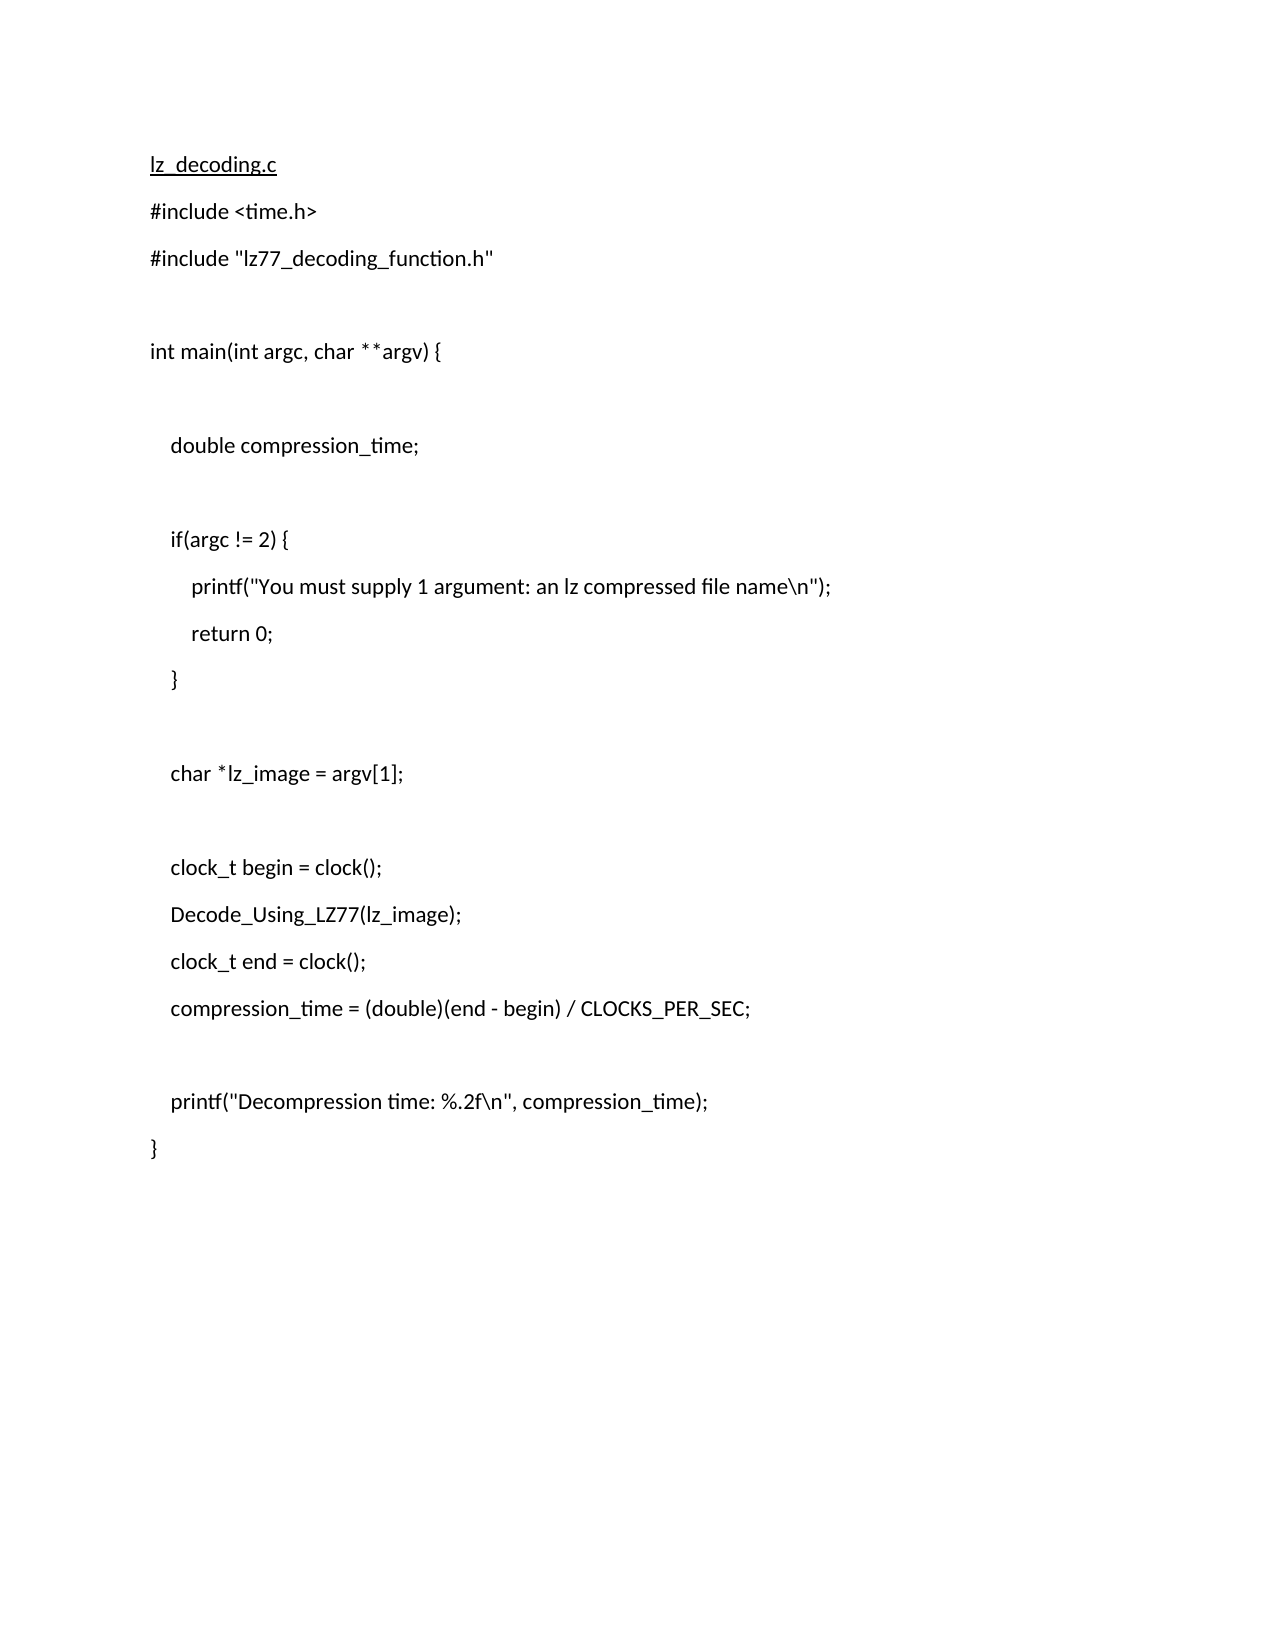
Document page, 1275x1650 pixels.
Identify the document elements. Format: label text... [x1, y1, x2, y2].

text printf("Decompression time: %.2f\n", compression_time); [150, 1087, 1125, 1116]
text int main(int argc, char **argv) { [150, 337, 1125, 366]
text clock_t end = clock(); [150, 947, 1125, 975]
text return 0; [150, 619, 1125, 647]
text if(argc != 2) { [150, 525, 1125, 553]
text } [150, 1134, 1125, 1162]
text #include "lz77_decoding_function.h" [150, 244, 1125, 272]
text Decode_Using_LZ77(lz_image); [150, 900, 1125, 928]
text compression_time = (double)(end - begin) / CLOCKS_PER_SEC; [150, 994, 1125, 1022]
text #include <time.h> [150, 197, 1125, 225]
text double compression_time; [150, 431, 1125, 459]
text lz_decoding.c [150, 150, 1125, 178]
text } [150, 666, 1125, 694]
text char *lz_image = argv[1]; [150, 759, 1125, 787]
text clock_t begin = clock(); [150, 853, 1125, 881]
text printf("You must supply 1 argument: an lz compressed file name\n"); [150, 572, 1125, 600]
